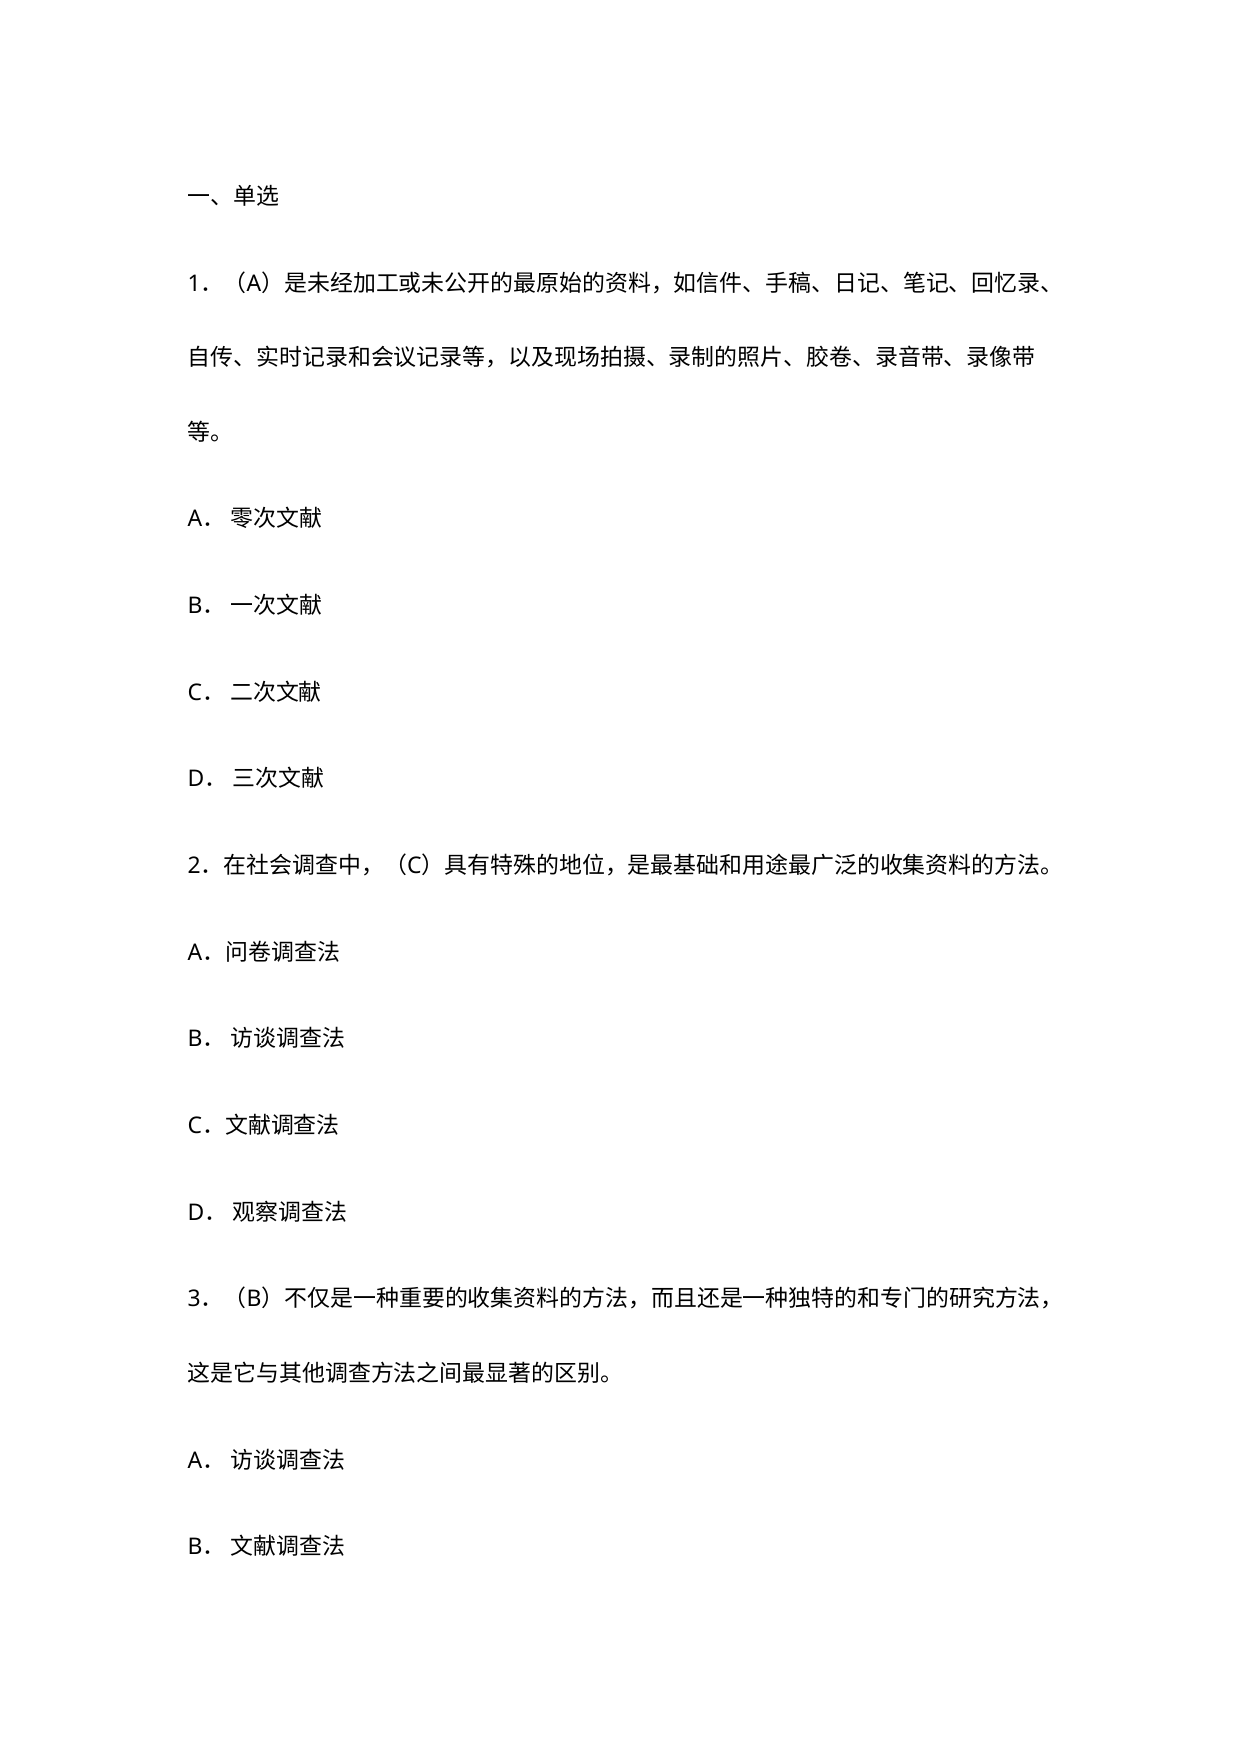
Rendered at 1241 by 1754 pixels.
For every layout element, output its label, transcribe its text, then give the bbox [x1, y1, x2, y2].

text D． 三次文献 [187, 744, 1053, 809]
text B． 访谈调查法 [187, 1004, 1053, 1069]
text 一、单选 [187, 162, 1053, 227]
text A． 访谈调查法 [187, 1426, 1053, 1491]
text A．问卷调查法 [187, 918, 1053, 983]
text 3．（B）不仅是一种重要的收集资料的方法，而且还是一种独特的和专门的研究方法，这是它与其他调查方法之间最显著的区别。 [187, 1264, 1053, 1404]
text C． 二次文献 [187, 658, 1053, 723]
text B． 一次文献 [187, 571, 1053, 636]
text A． 零次文献 [187, 484, 1053, 549]
text 2．在社会调查中，（C）具有特殊的地位，是最基础和用途最广泛的收集资料的方法。 [187, 831, 1053, 896]
text C．文献调查法 [187, 1091, 1053, 1156]
text 1．（A）是未经加工或未公开的最原始的资料，如信件、手稿、日记、笔记、回忆录、自传、实时记录和会议记录等，以及现场拍摄、录制的照片、胶卷、录音带、录像带等。 [187, 248, 1053, 463]
text B． 文献调查法 [187, 1512, 1053, 1577]
text D． 观察调查法 [187, 1178, 1053, 1243]
